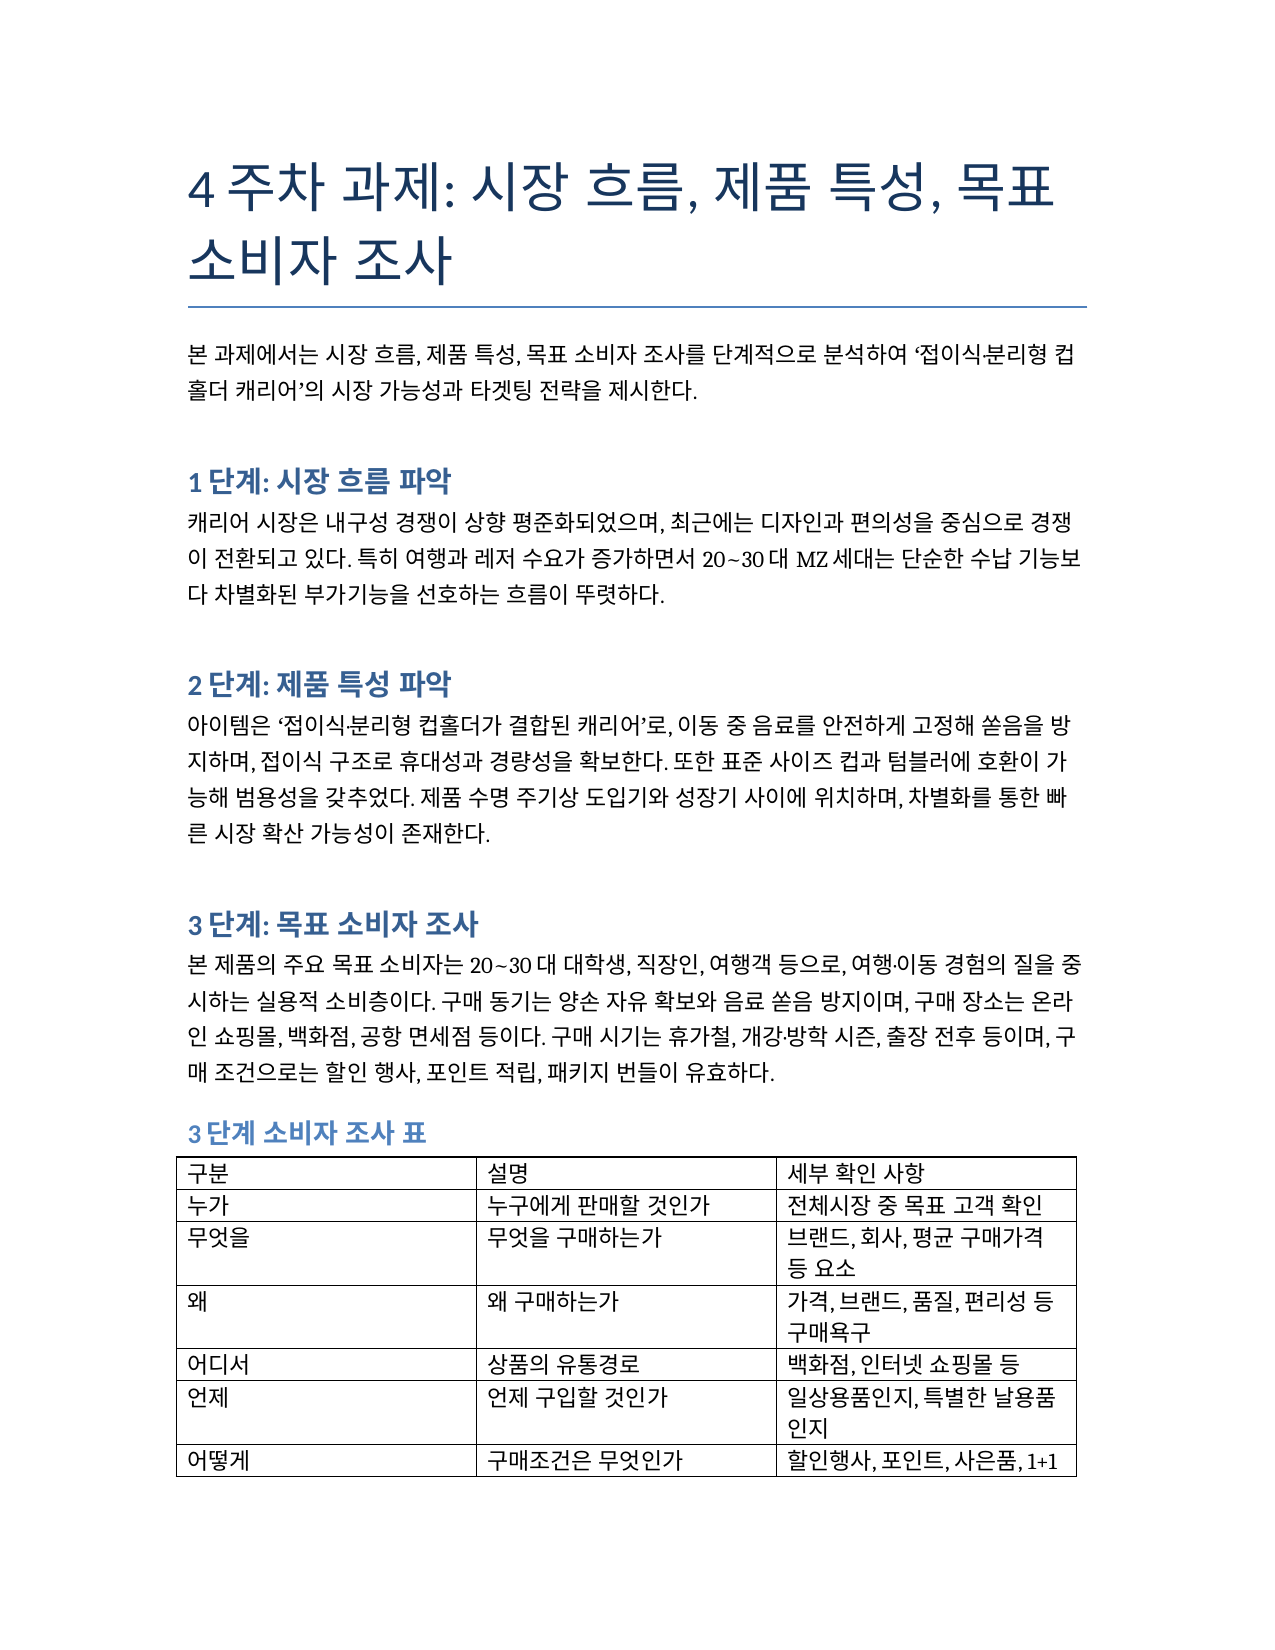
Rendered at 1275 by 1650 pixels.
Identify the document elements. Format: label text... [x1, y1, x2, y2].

subtitle 3단계 소비자 조사 표 [187, 1114, 1087, 1151]
table_cell 무엇을 [177, 1222, 476, 1284]
table_cell 일상용품인지, 특별한 날용품인지 [777, 1381, 1076, 1444]
text 본 과제에서는 시장 흐름, 제품 특성, 목표 소비자 조사를 단계적으로 분석하여 ‘접이식·분리형 컵홀더 캐리어’의 시장 가능성과 타겟팅 전략을 제시한다. [187, 339, 1087, 406]
text 본 제품의 주요 목표 소비자는 20~30대 대학생, 직장인, 여행객 등으로, 여행·이동 경험의 질을 중시하는 실용적 소비층이다. 구매 동기는 양손 자유 확보와 음료 쏟음 방지이며, 구매 장소는 온라인 쇼핑몰, 백화점, 공항 면세점 등이다. 구매 시기는 휴가철, 개강·방학 시즌, 출장 전후 등이며, 구매 조건으로는 할인 행사, 포인트 적립, 패키지 번들이 유효하다. [187, 949, 1087, 1088]
table_header 설명 [477, 1158, 776, 1189]
table_cell 언제 구입할 것인가 [477, 1381, 776, 1444]
table_cell 가격, 브랜드, 품질, 편리성 등 구매욕구 [777, 1286, 1076, 1348]
table_cell 구매조건은 무엇인가 [477, 1445, 776, 1476]
subtitle 3단계: 목표 소비자 조사 [187, 904, 1087, 943]
text 아이템은 ‘접이식·분리형 컵홀더가 결합된 캐리어’로, 이동 중 음료를 안전하게 고정해 쏟음을 방지하며, 접이식 구조로 휴대성과 경량성을 확보한다. 또한 표준 사이즈 컵과 텀블러에 호환이 가능해 범용성을 갖추었다. 제품 수명 주기상 도입기와 성장기 사이에 위치하며, 차별화를 통한 빠른 시장 확산 가능성이 존재한다. [187, 710, 1087, 849]
table_header 세부 확인 사항 [777, 1158, 1076, 1189]
table_cell 왜 [177, 1286, 476, 1348]
table_cell 어디서 [177, 1349, 476, 1380]
table_cell 전체시장 중 목표 고객 확인 [777, 1190, 1076, 1221]
table_cell 브랜드, 회사, 평균 구매가격 등 요소 [777, 1222, 1076, 1284]
subtitle 2단계: 제품 특성 파악 [187, 664, 1087, 704]
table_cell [777, 1445, 1076, 1476]
subtitle 1단계: 시장 흐름 파악 [187, 461, 1087, 501]
title 4주차 과제: 시장 흐름, 제품 특성, 목표 소비자 조사 [187, 150, 1087, 308]
table_cell 상품의 유통경로 [477, 1349, 776, 1380]
table_cell 언제 [177, 1381, 476, 1444]
text 캐리어 시장은 내구성 경쟁이 상향 평준화되었으며, 최근에는 디자인과 편의성을 중심으로 경쟁이 전환되고 있다. 특히 여행과 레저 수요가 증가하면서 20~30대 MZ세대는 단순한 수납 기능보다 차별화된 부가기능을 선호하는 흐름이 뚜렷하다. [187, 507, 1087, 610]
table_cell 무엇을 구매하는가 [477, 1222, 776, 1284]
table_cell 왜 구매하는가 [477, 1286, 776, 1348]
table_cell 어떻게 [177, 1445, 476, 1476]
table_header 구분 [177, 1158, 476, 1189]
table_cell 누가 [177, 1190, 476, 1221]
table_cell 누구에게 판매할 것인가 [477, 1190, 776, 1221]
table_cell 백화점, 인터넷 쇼핑몰 등 [777, 1349, 1076, 1380]
